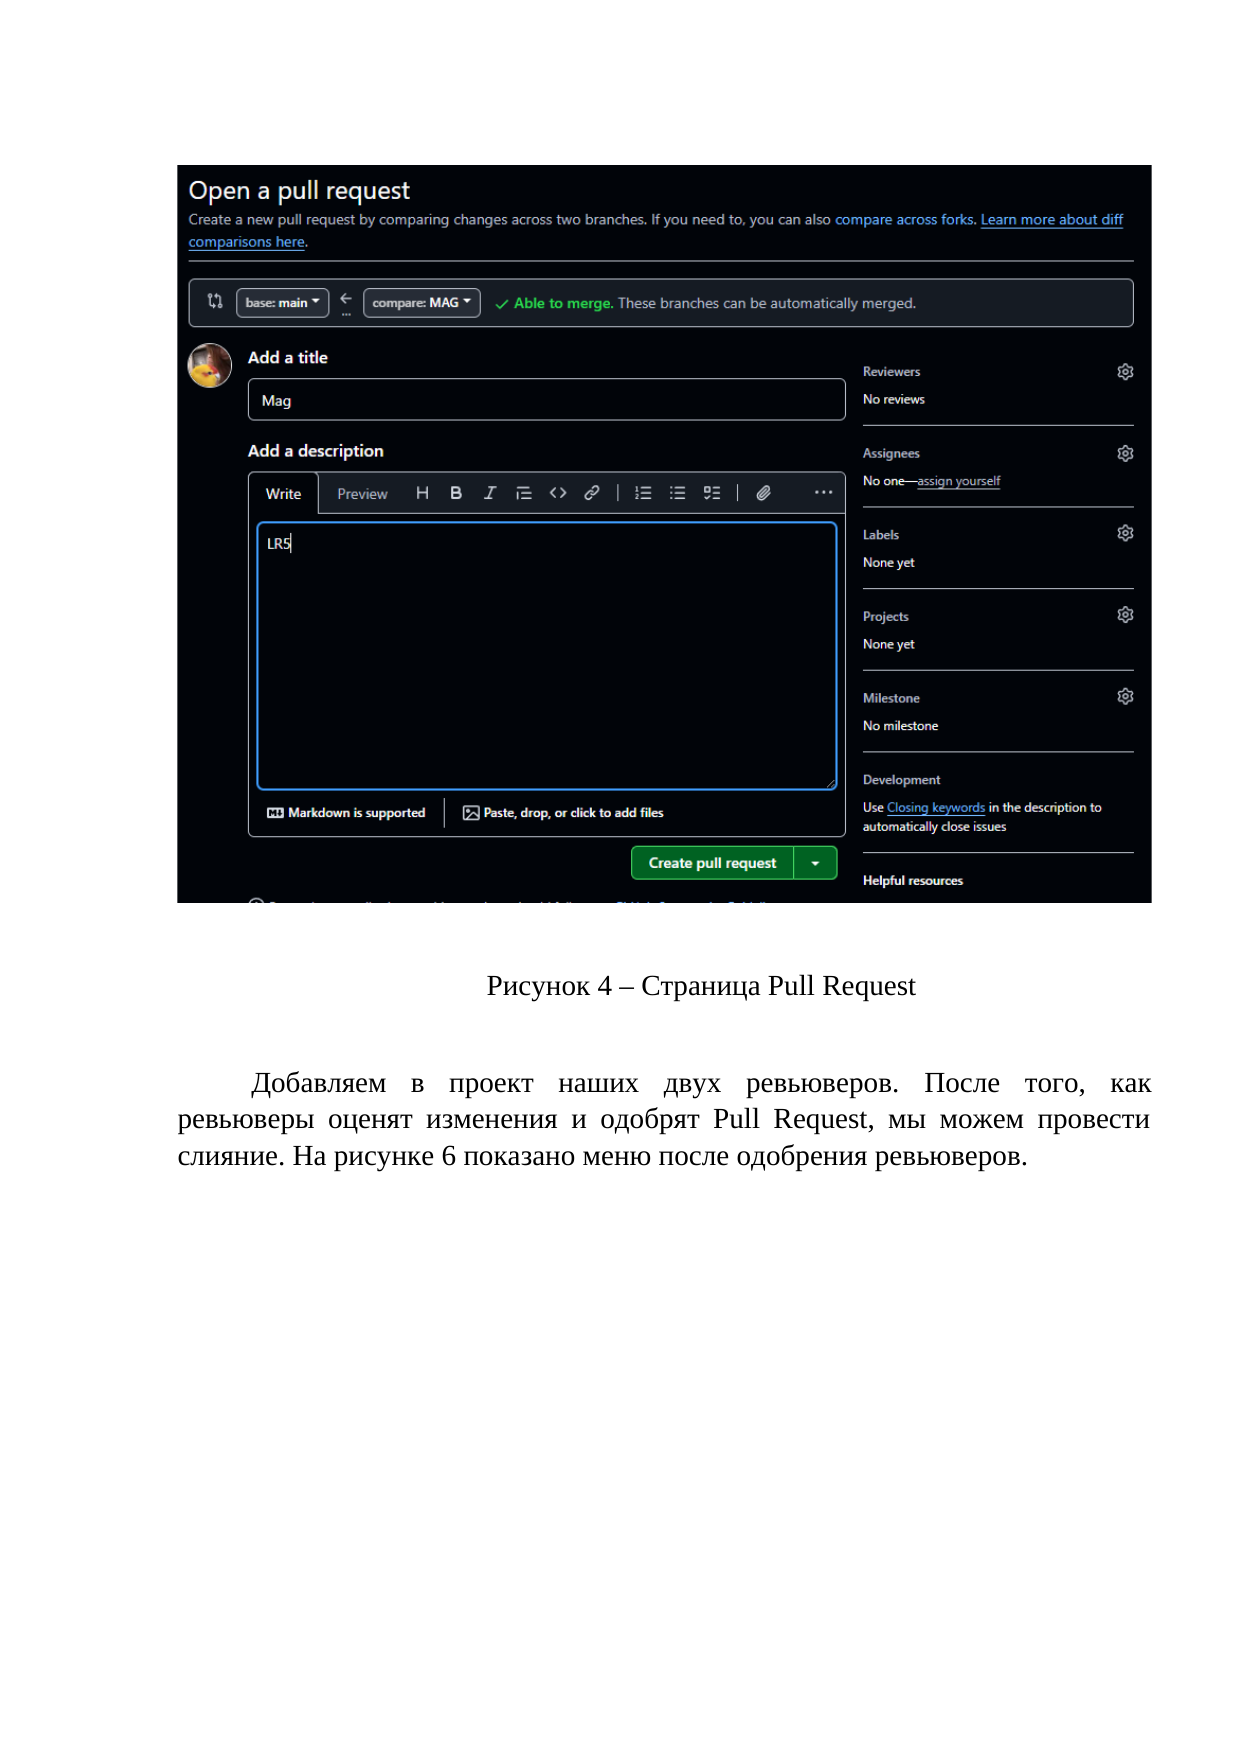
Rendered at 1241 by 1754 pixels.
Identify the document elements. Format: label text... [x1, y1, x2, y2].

picture [177, 165, 1152, 903]
text Добавляем в проект наших двух ревьюверов. После того, как ревьюверы оценят изменения и одобрят Pull Request, мы можем провести слияние. На рисунке 6 показано меню после одобрения ревьюверов. [177, 1065, 1152, 1171]
text Рисунок 4 – Страница Pull Request [177, 968, 1152, 1002]
